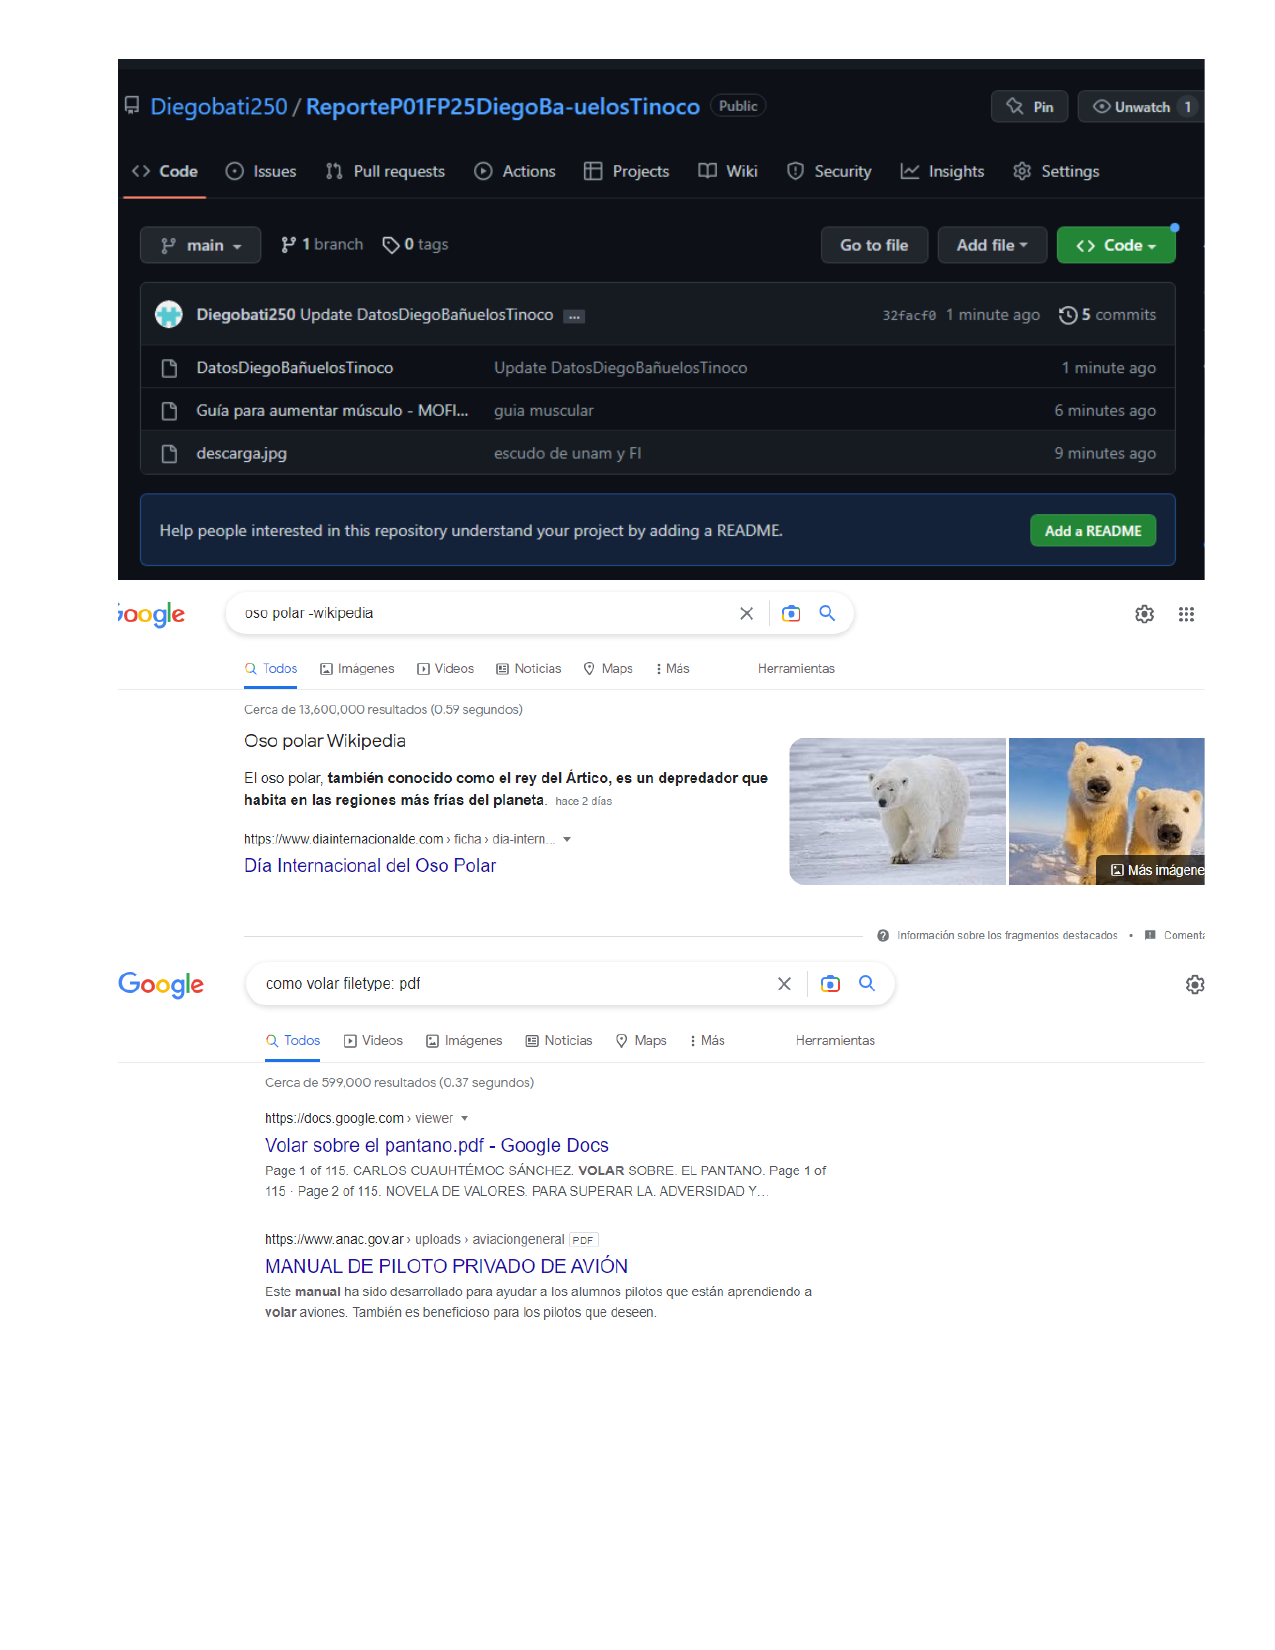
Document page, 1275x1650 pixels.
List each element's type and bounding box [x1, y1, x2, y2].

picture [118, 59, 1205, 1322]
